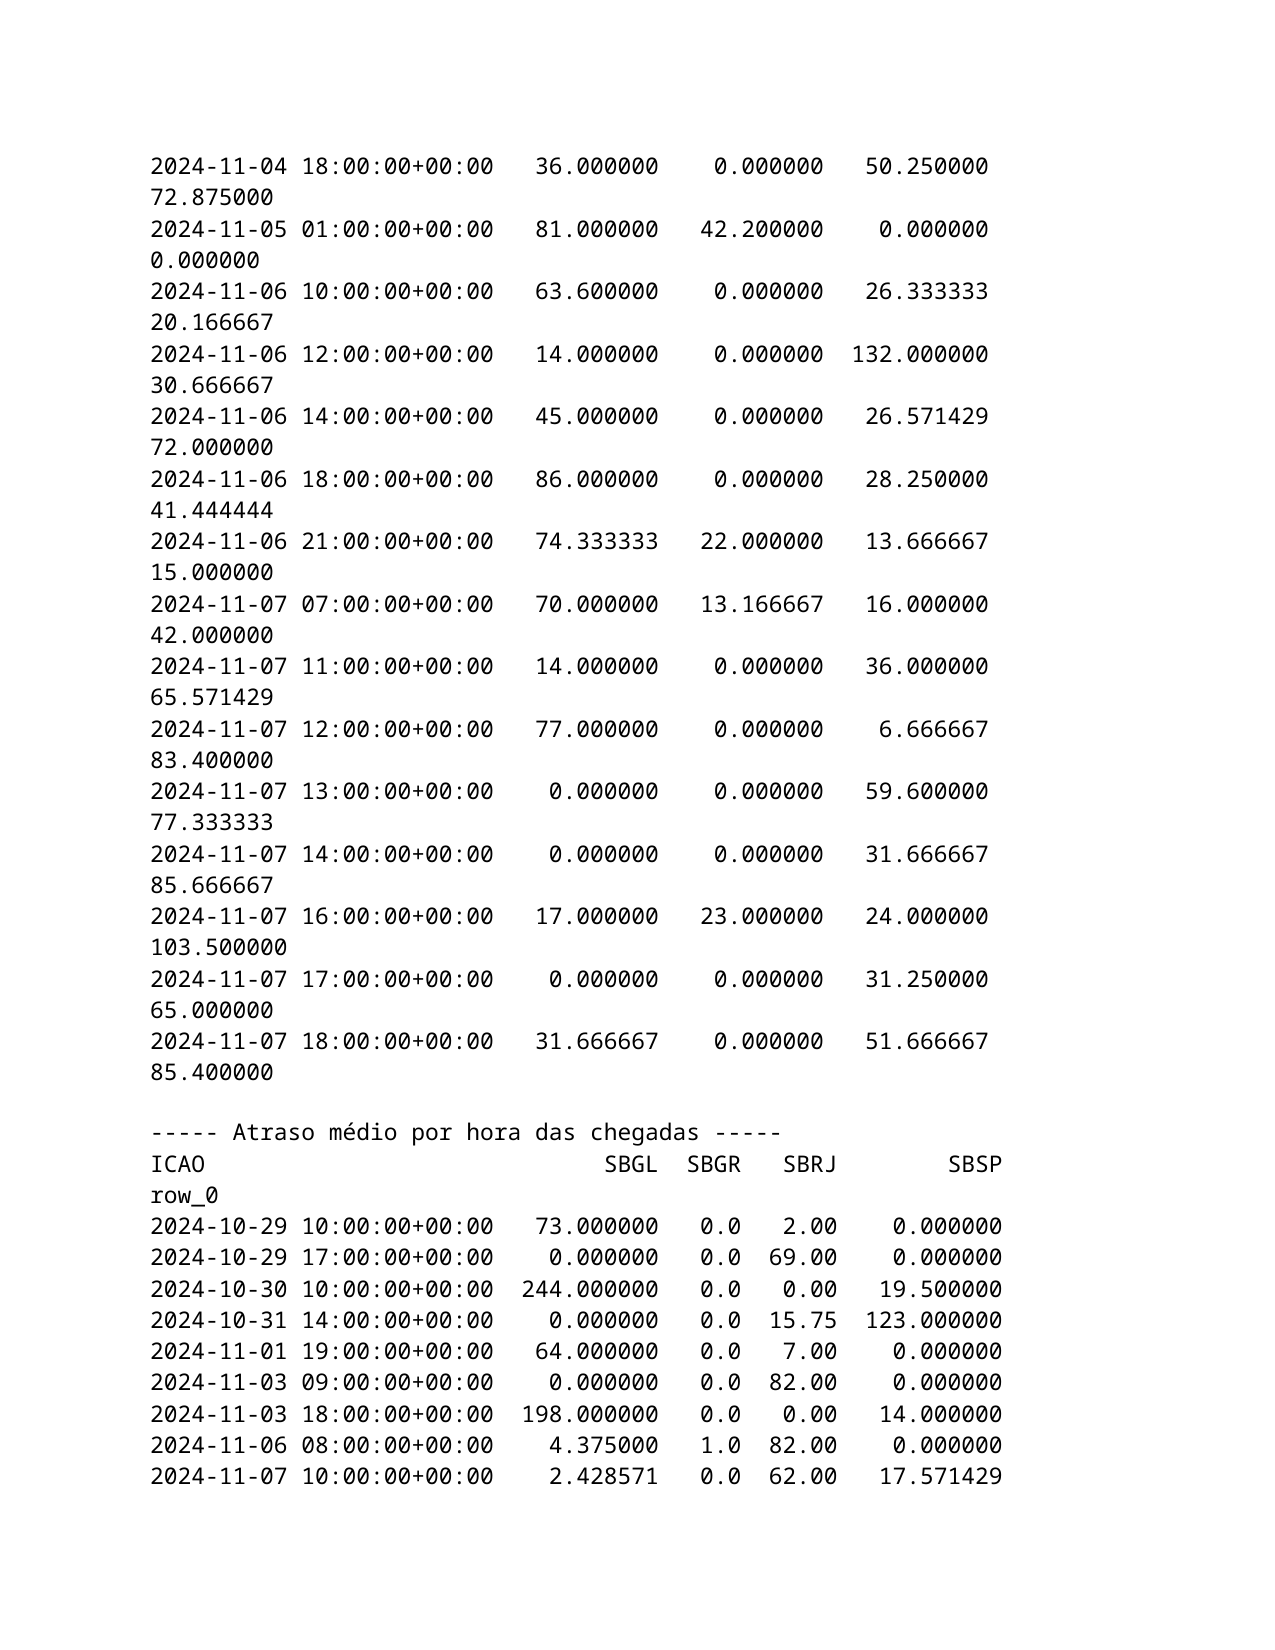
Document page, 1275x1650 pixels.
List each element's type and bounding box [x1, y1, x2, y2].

text [150, 150, 1125, 1491]
